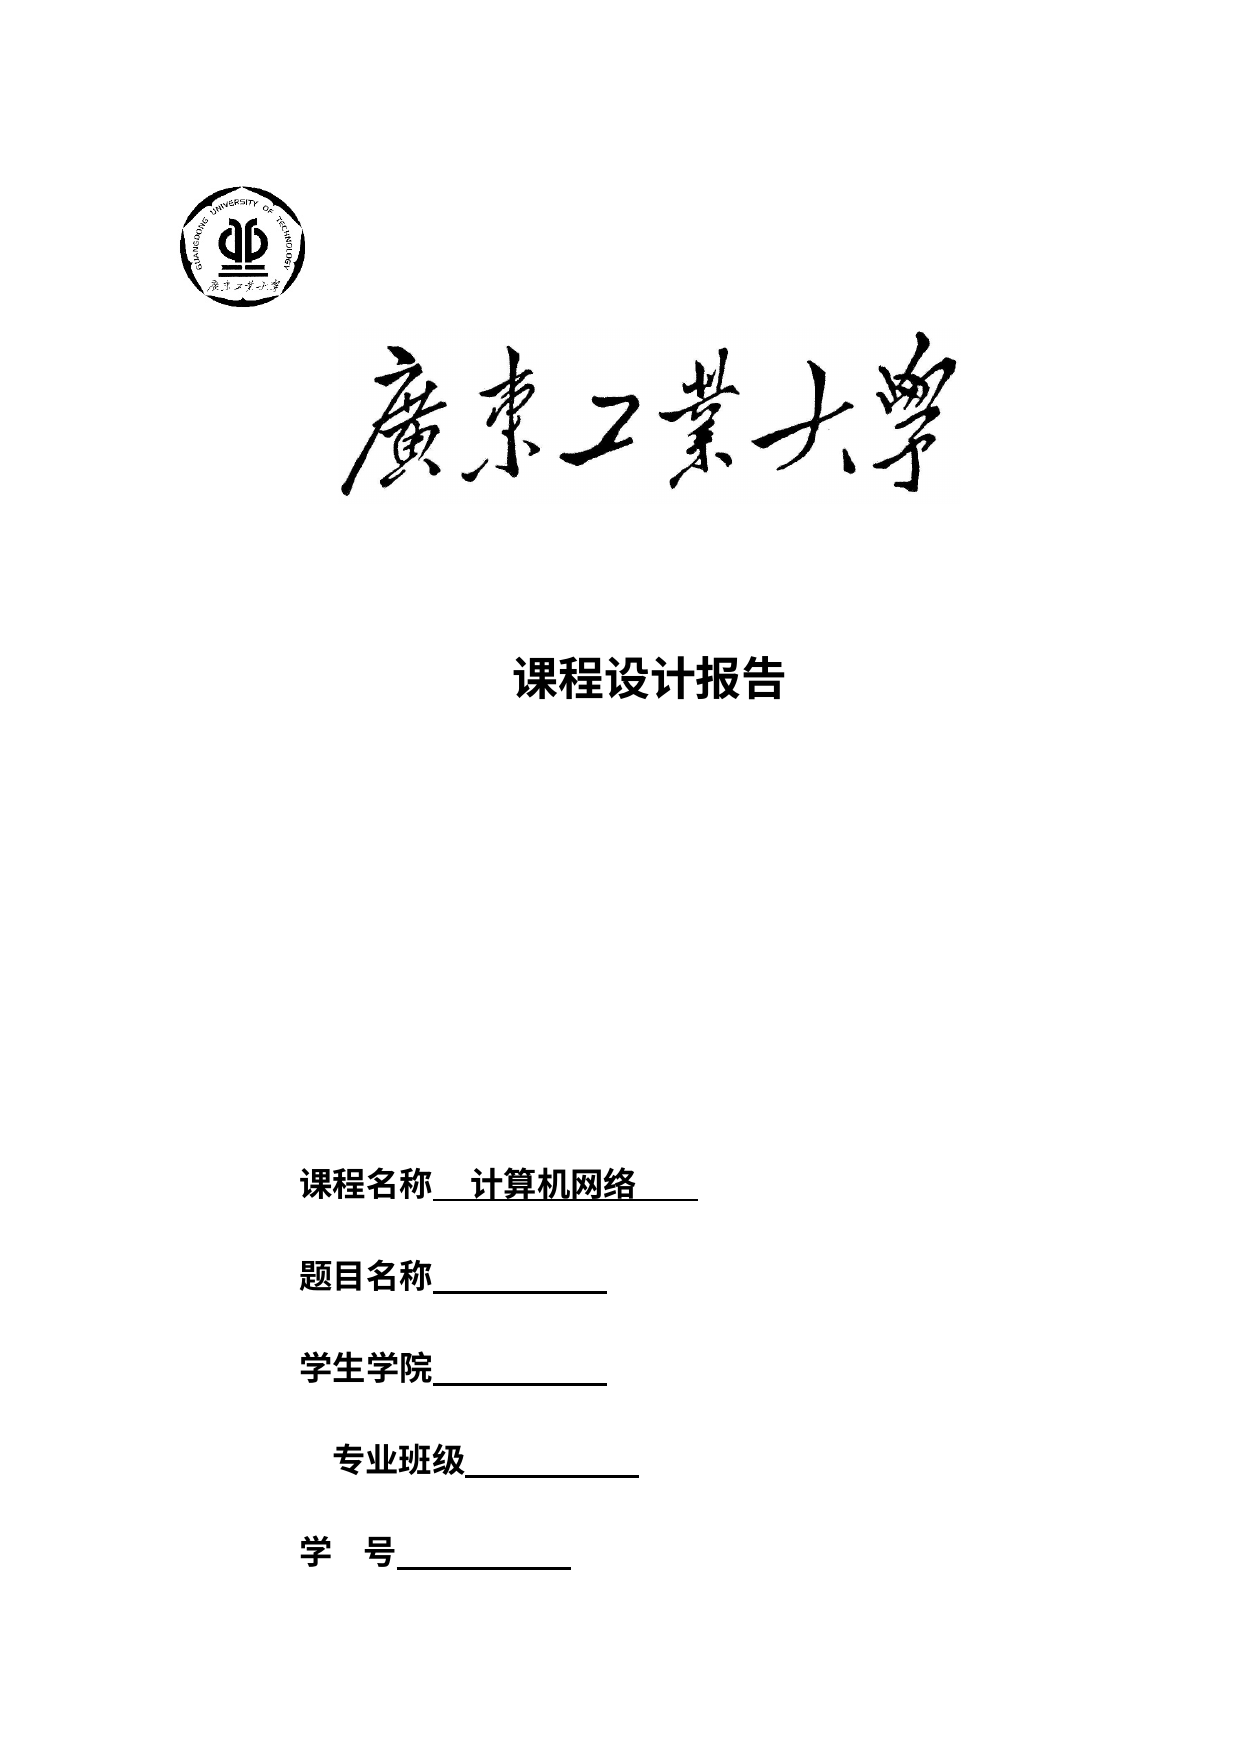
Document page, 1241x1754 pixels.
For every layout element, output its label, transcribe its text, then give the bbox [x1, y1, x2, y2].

picture [337, 328, 962, 504]
text 学生学院 [177, 1332, 1122, 1400]
text 学 号 [177, 1516, 1122, 1584]
text 课程名称 计算机网络 [177, 1148, 1122, 1216]
picture [177, 182, 309, 311]
text 题目名称 [177, 1240, 1122, 1308]
text 课程设计报告 [177, 641, 1122, 709]
text 专业班级 [177, 1424, 1122, 1492]
